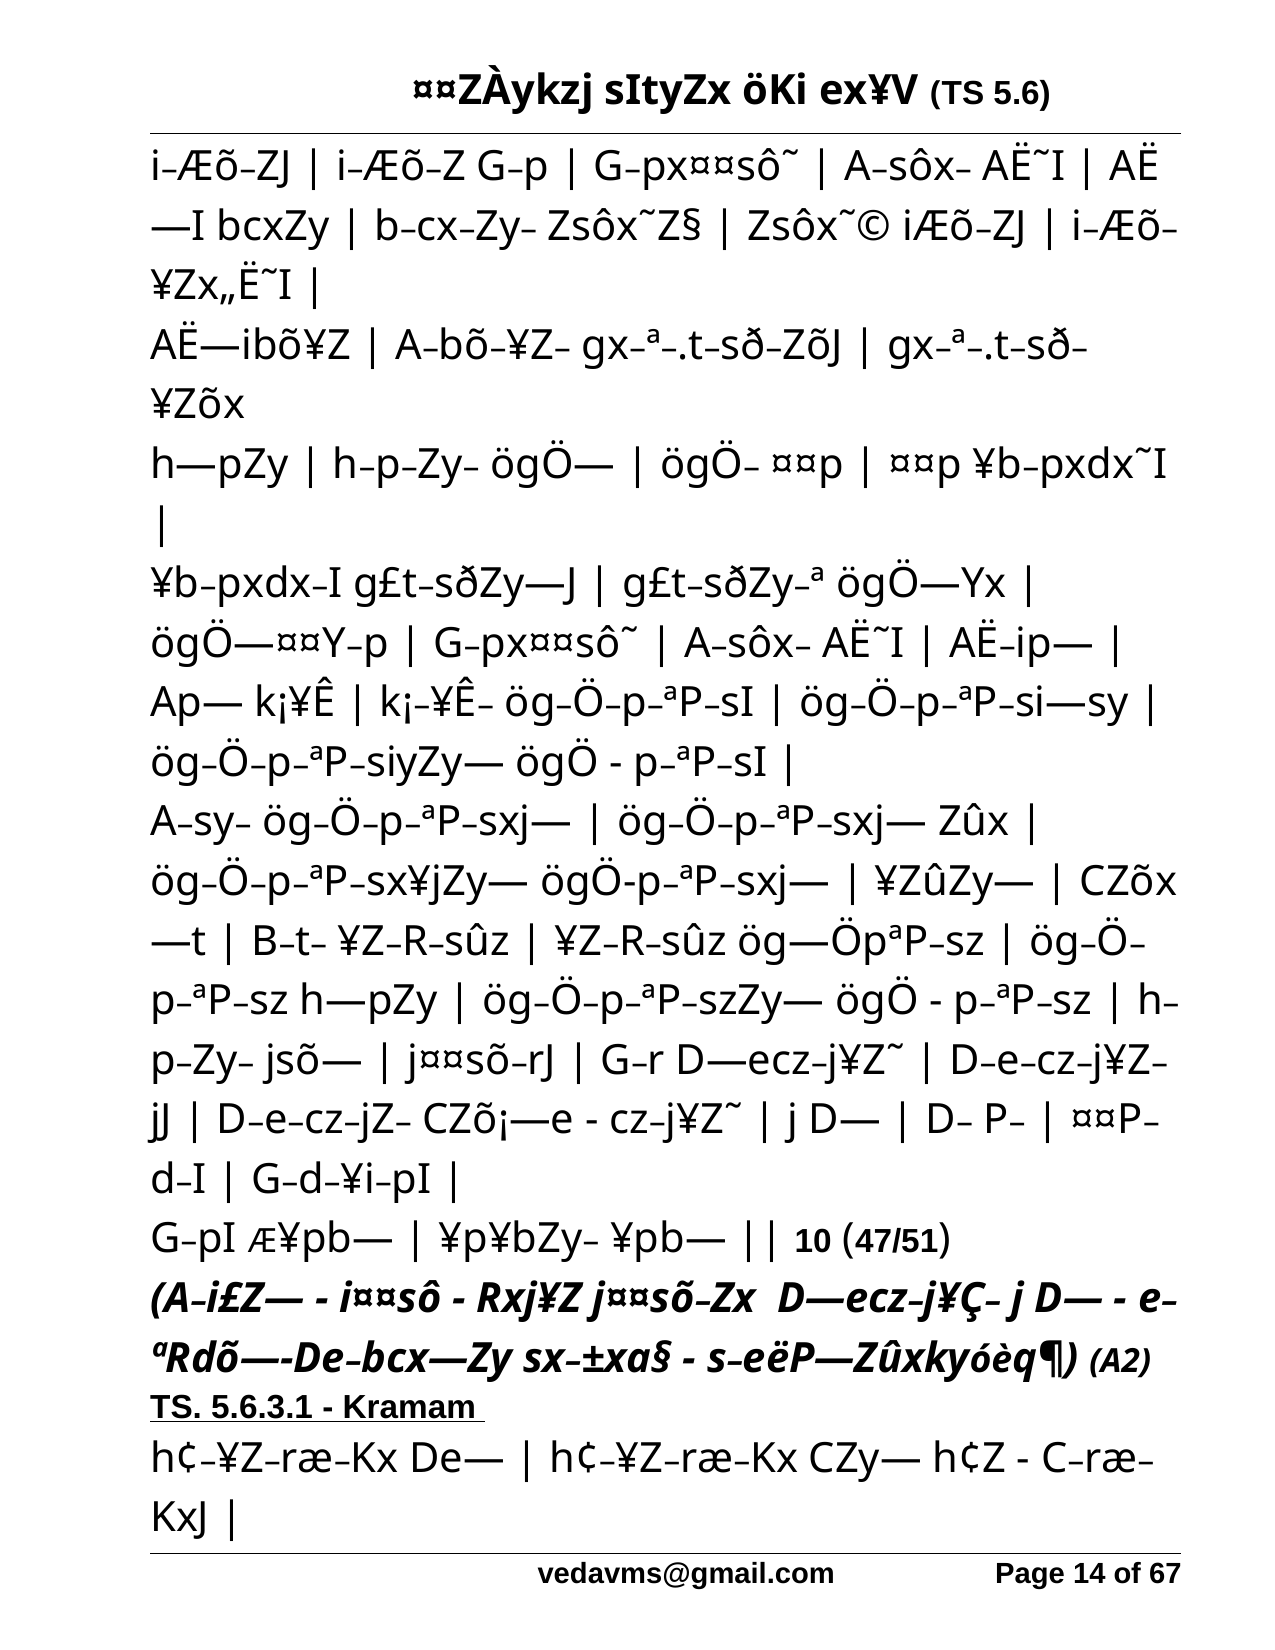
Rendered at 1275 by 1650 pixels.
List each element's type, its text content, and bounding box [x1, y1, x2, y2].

text Ap— k¡¥Ê | k¡–¥Ê– ög–Ö–p–ªP–sI | ög–Ö–p–ªP–si—sy | ög–Ö–p–ªP–siyZy— ögÖ - p–ªP–sI | [150, 791, 1181, 908]
text ög–Ö–p–ªP–sx¥jZy— ögÖ-p–ªP–sxj— | ¥ZûZy— | CZõx—t | B–t– ¥Z–R–sûz | ¥Z–R–sûz ög—ÖpªP–sz | ög–Ö–p–ªP–sz h—pZy | ög–Ö–p–ªP–szZy— ögÖ - p–ªP–sz | h–p–Zy– jsõ— | j¤¤sõ–rJ | G–r D—ecz–j¥Z˜ | D–e–cz–j¥Z– jJ | D–e–cz–jZ– CZõ¡—e - cz–j¥Z˜ | j D— | D– P– | ¤¤P–d–I | G–d–¥i–pI | [150, 970, 1181, 1325]
text TS. 5.6.3.1 - Kramam [150, 1506, 1150, 1545]
text G–px¤¤sô˜ | A–sôx– AË˜I | AË–ip— | Ap— k¡¥Ê | [150, 136, 1181, 193]
text AË—ibõ¥Z | A–bõ–¥Z– gx–ª–.t–sð–ZõJ | gx–ª–.t–sð–¥Zõx [150, 434, 1181, 550]
text ¥b–pxdx–I g£t–sðZy—J | g£t–sðZy–ª ögÖ—Yx | [150, 672, 1181, 729]
text k¡–¥Ê– i–Æõ–ZJ | i–Æõ–Z De— | De— bcxZy | b–cx–Zy– i–Æõ–ZJ | i–Æõ–Z G–p | G–px¤¤sô˜ | A–sôx– AË˜I | AË—I bcxZy | b–cx–Zy– Zsôx˜Z§ | Zsôx˜© iÆõ–ZJ | i–Æõ–¥Zx„Ë˜I | [150, 195, 1181, 431]
text G–pI Æ¥pb— | ¥p¥bZy– ¥pb— || 10 (47/51) [150, 1327, 1181, 1384]
text h—pZy | h–p–Zy– ögÖ— | ögÖ– ¤¤p | ¤¤p ¥b–pxdx˜I | [150, 553, 1181, 669]
text A–sy– ög–Ö–p–ªP–sxj— | ög–Ö–p–ªP–sxj— Zûx | [150, 910, 1181, 967]
text ögÖ—¤¤Y–p | G–px¤¤sô˜ | A–sôx– AË˜I | AË–ip— | [150, 732, 1181, 788]
text (A–i£Z— - i¤¤sô - Rxj¥Z j¤¤sõ–Zx D—ecz–j¥Ç– j D— - e–ªRdõ—-De–bcx—Zy sx–±xa§ - s–eëP—Zûxkyóèq¶) (A2) [150, 1387, 1181, 1503]
